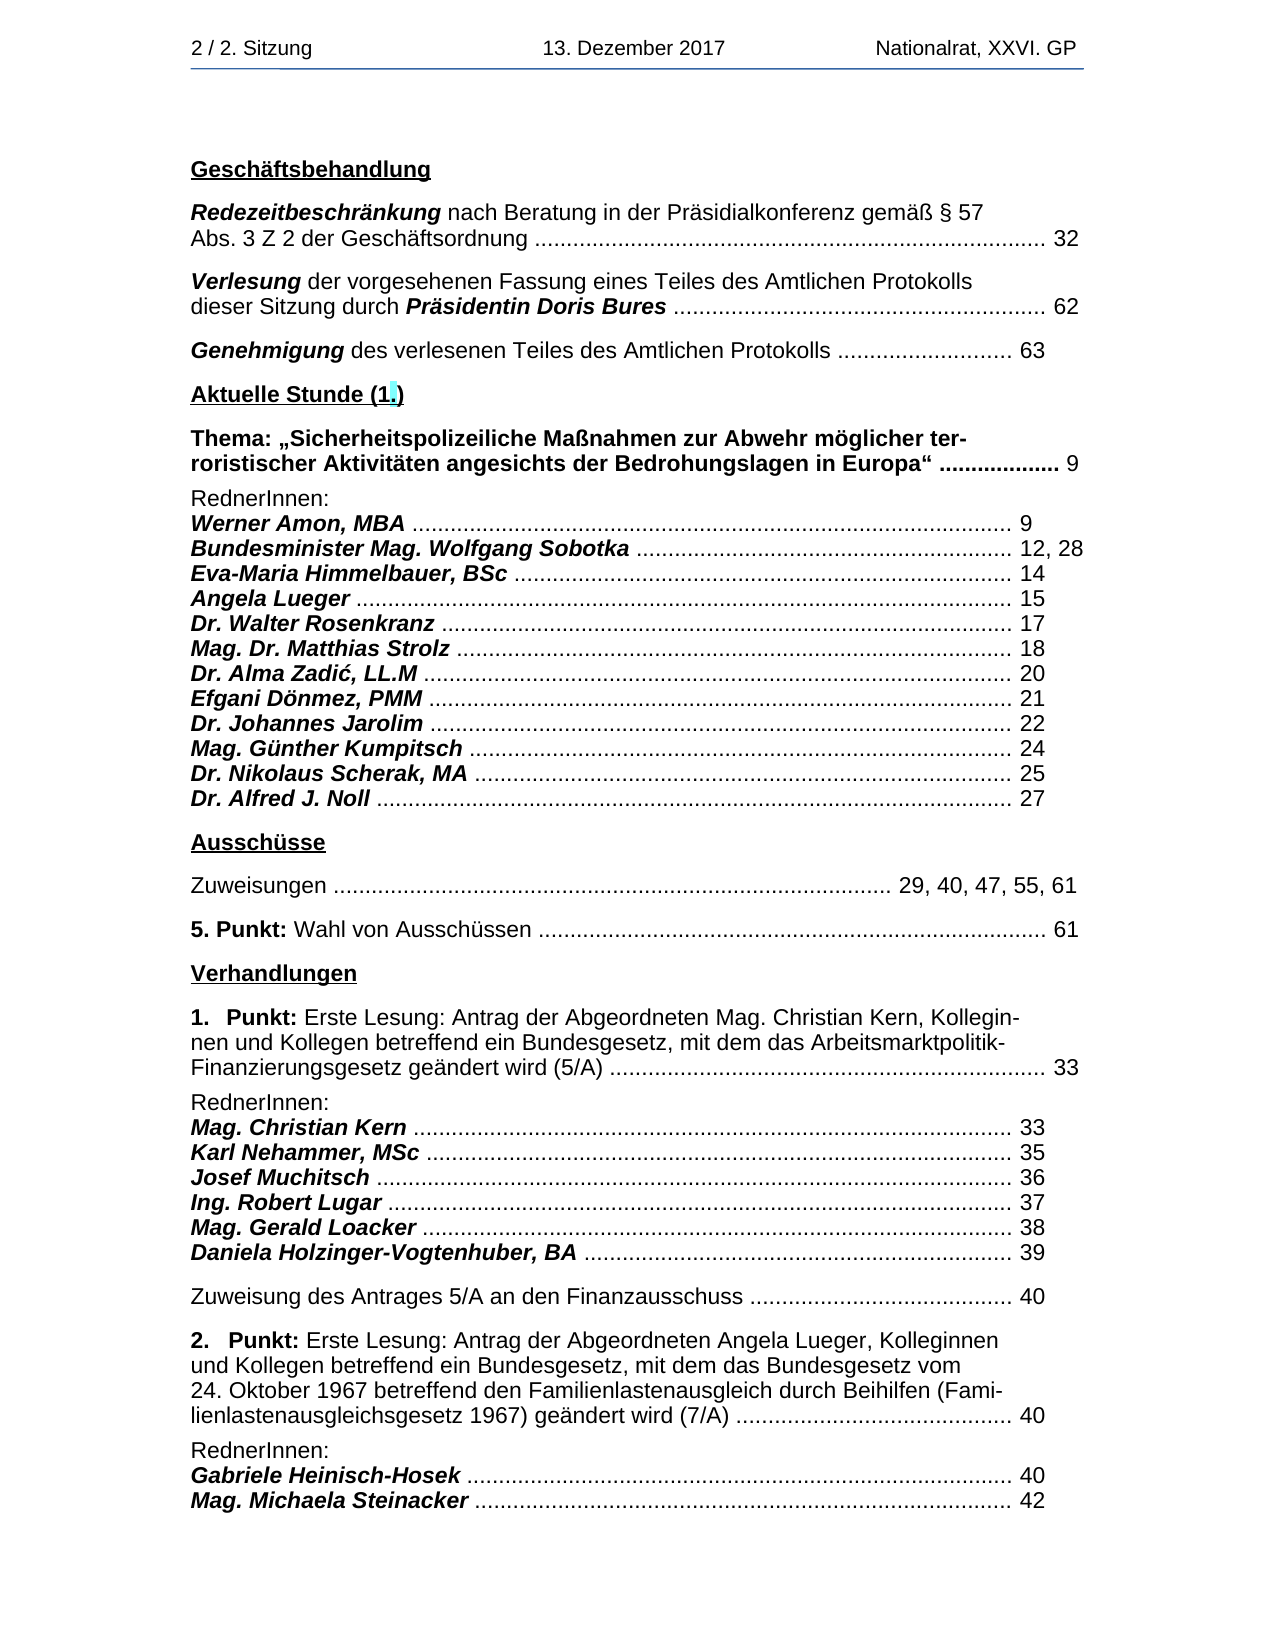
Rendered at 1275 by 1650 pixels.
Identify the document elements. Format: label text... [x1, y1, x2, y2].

text Mag. Michaela Steinacker 42 [190, 1489, 1085, 1514]
text Mag. Günther Kumpitsch 24 [190, 736, 1085, 761]
text nen und Kollegen betreffend ein Bundesgesetz, mit dem das Arbeitsmarktpolitik- Finanzierungsgesetz geändert wird (5/A) 33 [190, 1030, 1085, 1080]
text RednerInnen: [190, 1439, 1085, 1464]
text RednerInnen: [190, 486, 1085, 511]
text Mag. Gerald Loacker 38 [190, 1216, 1085, 1241]
text Dr. Alma Zadić, LL.M 20 [190, 661, 1085, 686]
text Genehmigung des verlesenen Teiles des Amtlichen Protokolls 63 [190, 338, 1085, 363]
text Mag. Christian Kern 33 [190, 1116, 1085, 1141]
text 5. Punkt: Wahl von Ausschüssen 61 [190, 918, 1085, 943]
text Verhandlungen [190, 961, 1085, 986]
text Daniela Holzinger-Vogtenhuber, BA 39 [190, 1241, 1085, 1266]
text Verlesung der vorgesehenen Fassung eines Teiles des Amtlichen Protokolls dieser Sitzung durch Präsidentin Doris Bures 62 [190, 269, 1085, 320]
text Ing. Robert Lugar 37 [190, 1191, 1085, 1216]
text Dr. Alfred J. Noll 27 [190, 786, 1085, 811]
text Werner Amon, MBA 9 [190, 511, 1085, 536]
text Josef Muchitsch 36 [190, 1166, 1085, 1191]
text und Kollegen betreffend ein Bundesgesetz, mit dem das Bundesgesetz vom 24. Oktober 1967 betreffend den Familienlastenausgleich durch Beihilfen (Fami- lienlastenausgleichsgesetz 1967) geändert wird (7/A) 40 [190, 1353, 1085, 1428]
text Geschäftsbehandlung [190, 157, 1085, 182]
text Zuweisung des Antrages 5/A an den Finanzausschuss 40 [190, 1284, 1085, 1309]
text Gabriele Heinisch-Hosek 40 [190, 1464, 1085, 1489]
text Eva-Maria Himmelbauer, BSc 14 [190, 561, 1085, 586]
text Karl Nehammer, MSc 35 [190, 1141, 1085, 1166]
text Aktuelle Stunde (1.) [397, 382, 1085, 407]
text Mag. Dr. Matthias Strolz 18 [190, 636, 1085, 661]
text Dr. Walter Rosenkranz 17 [190, 611, 1085, 636]
text Bundesminister Mag. Wolfgang Sobotka 12, 28 [190, 536, 1085, 561]
text Redezeitbeschränkung nach Beratung in der Präsidialkonferenz gemäß § 57 Abs. 3 Z 2 der Geschäftsordnung 32 [190, 201, 1085, 251]
text RednerInnen: [190, 1091, 1085, 1116]
list Punkt: Erste Lesung: Antrag der Abgeordneten Angela Lueger, Kolleginnen [190, 1328, 1085, 1353]
text Angela Lueger 15 [190, 586, 1085, 611]
text Thema: „Sicherheitspolizeiliche Maßnahmen zur Abwehr möglicher ter- roristischer Aktivitäten angesichts der Bedrohungslagen in Europa“ 9 [190, 426, 1085, 476]
text Nationalrat, XXVI. GP [875, 36, 1077, 60]
text Aktuelle Stunde (1.) [190, 382, 390, 404]
text Dr. Nikolaus Scherak, MA 25 [190, 761, 1085, 786]
text Efgani Dönmez, PMM 21 [190, 686, 1085, 711]
text 2 / 2. Sitzung [191, 36, 312, 60]
text Dr. Johannes Jarolim 22 [190, 711, 1085, 736]
text 13. Dezember 2017 [542, 36, 725, 60]
list Punkt: Erste Lesung: Antrag der Abgeordneten Mag. Christian Kern, Kollegin- [190, 1005, 1085, 1030]
text Zuweisungen 29, 40, 47, 55, 61 [190, 874, 1085, 899]
text Ausschüsse [190, 830, 1085, 855]
